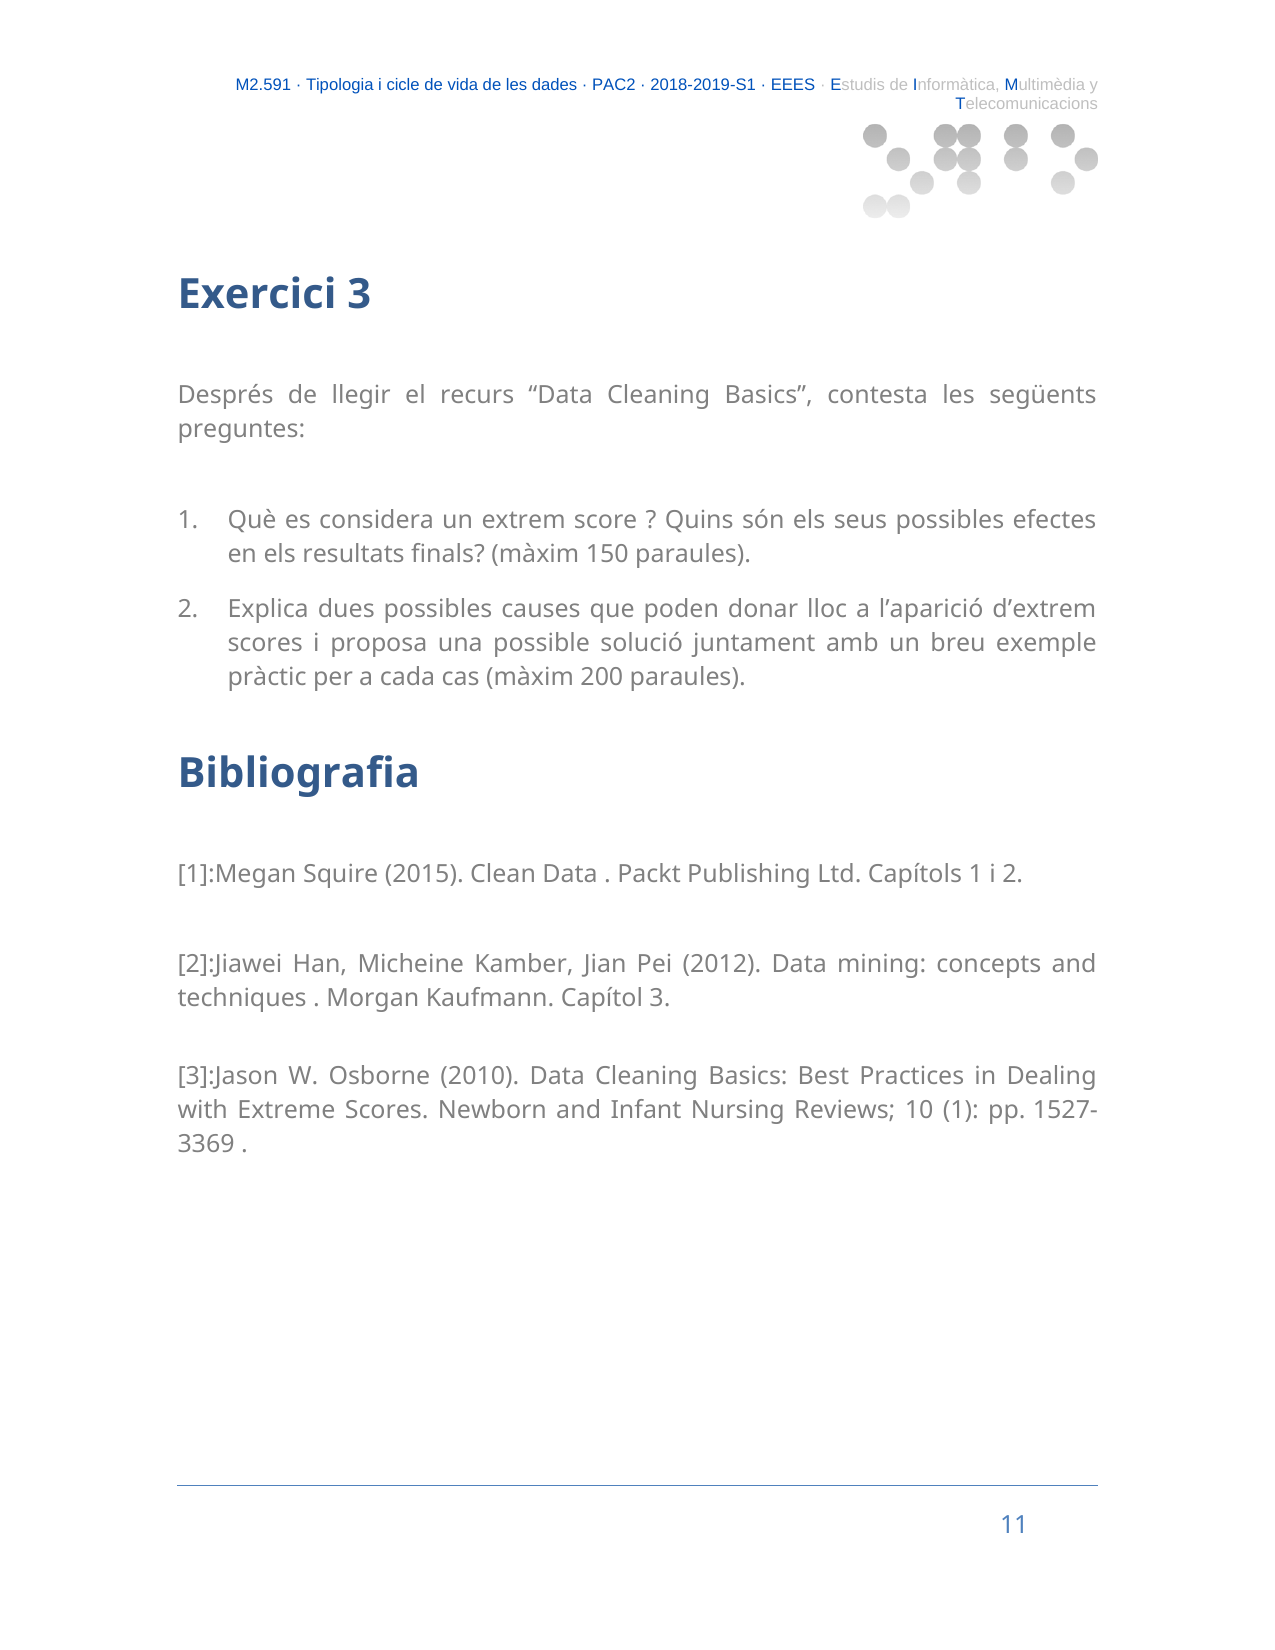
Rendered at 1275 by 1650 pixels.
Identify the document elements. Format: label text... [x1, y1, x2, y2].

list Explica dues possibles causes que poden donar lloc a l’aparició d’extrem scores i proposa una possible solució juntament amb un breu exemple pràctic per a cada cas (màxim 200 paraules). [177, 590, 1098, 693]
text [1]:Megan Squire (2015). Clean Data . Packt Publishing Ltd. Capítols 1 i 2. [177, 856, 1098, 890]
text Després de llegir el recurs “Data Cleaning Basics”, contesta les següents preguntes: [177, 377, 1098, 445]
subtitle Exercici 3 [177, 264, 1098, 321]
subtitle Bibliografia [177, 743, 1098, 799]
text [2]:Jiawei Han, Micheine Kamber, Jian Pei (2012). Data mining: concepts and techniques . Morgan Kaufmann. Capítol 3. [177, 946, 1098, 1014]
list Què es considera un extrem score ? Quins són els seus possibles efectes en els resultats finals? (màxim 150 paraules). [177, 501, 1098, 569]
picture [863, 113, 1098, 230]
text [3]:Jason W. Osborne (2010). Data Cleaning Basics: Best Practices in Dealing with Extreme Scores. Newborn and Infant Nursing Reviews; 10 (1): pp. 1527-3369 . [177, 1058, 1098, 1160]
